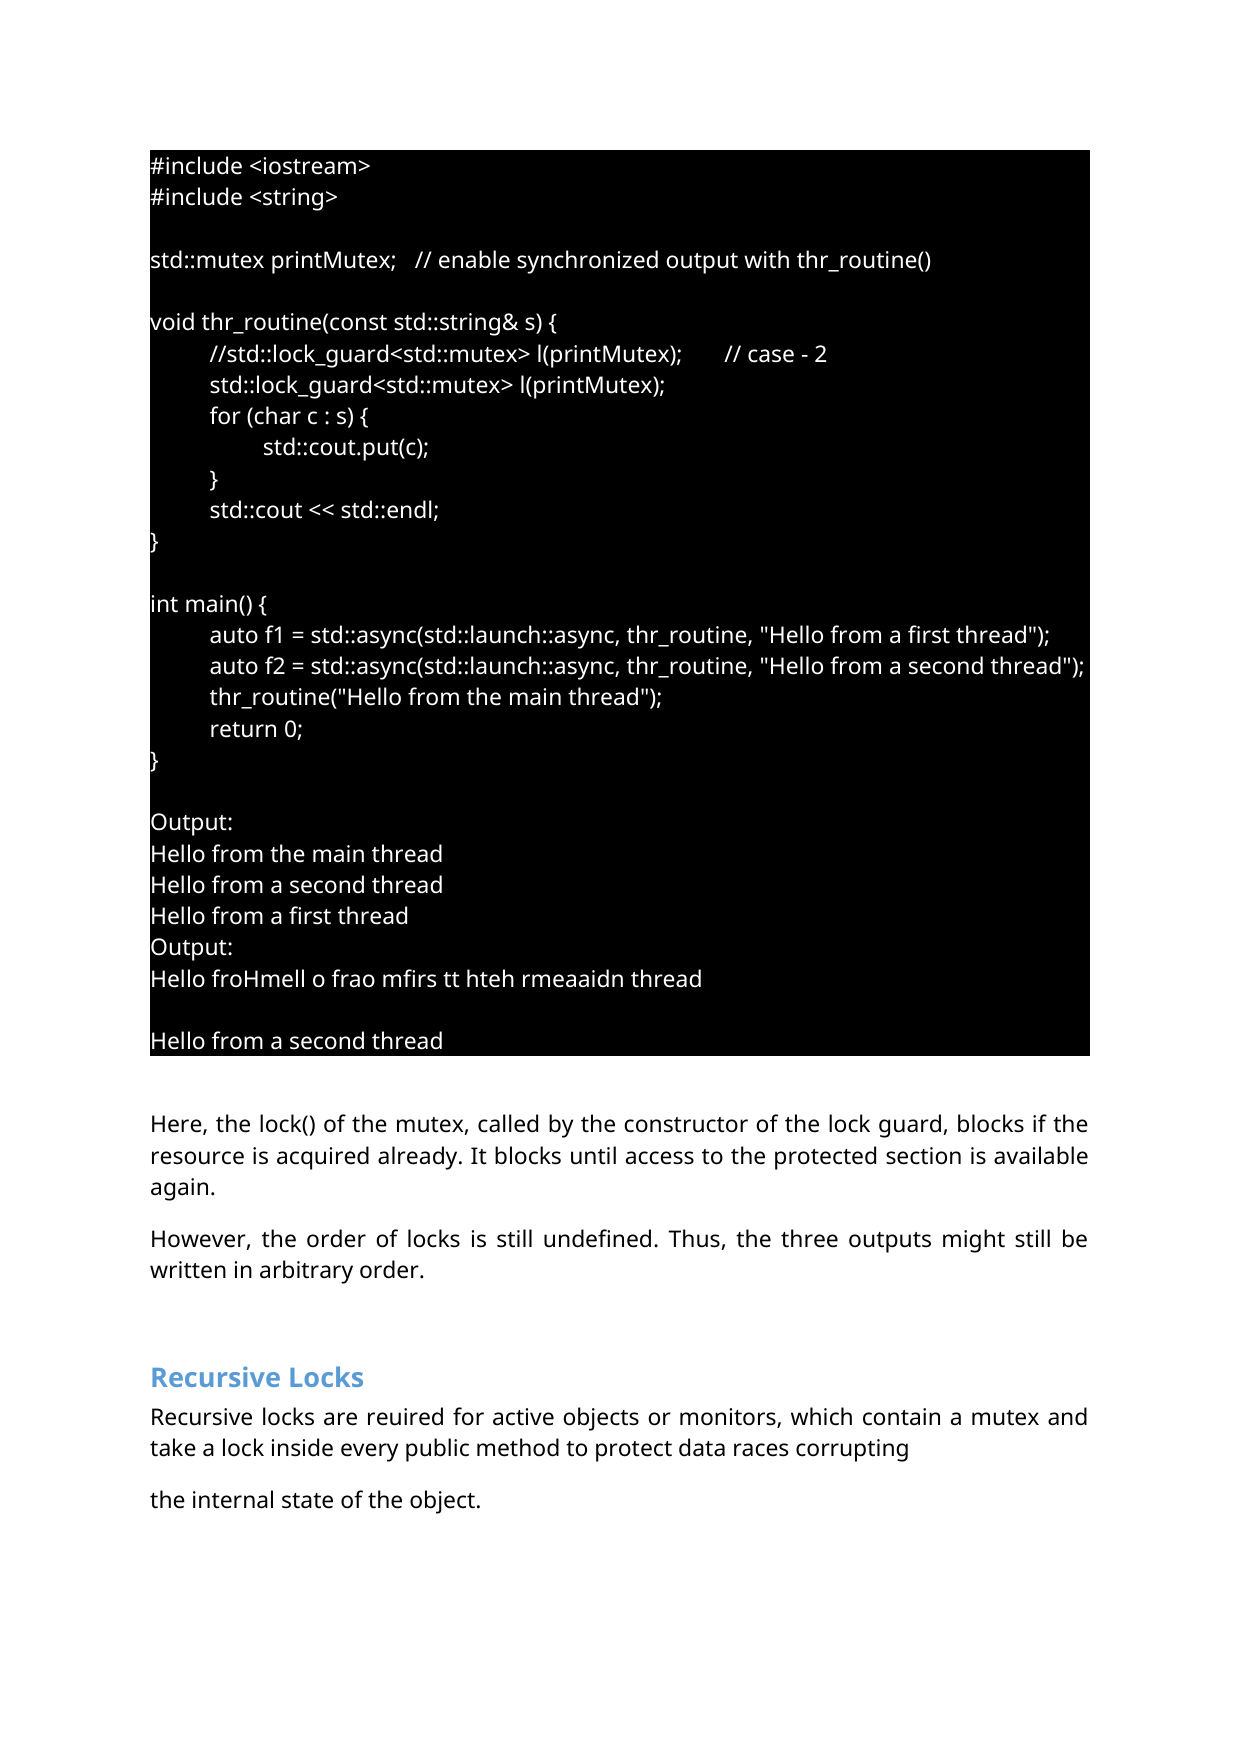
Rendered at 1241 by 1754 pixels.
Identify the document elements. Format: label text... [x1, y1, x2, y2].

text the internal state of the object. [150, 1484, 1090, 1515]
text } [150, 525, 1090, 556]
text Output: [150, 806, 1090, 837]
text #include <iostream> [150, 150, 1090, 181]
text } [150, 744, 1090, 775]
text auto f2 = std::async(std::launch::async, thr_routine, "Hello from a second thread"); [150, 650, 1090, 681]
text Hello froHmell o frao mfirs tt hteh rmeaaidn thread [150, 962, 1090, 994]
text return 0; [150, 712, 1090, 744]
text std::cout << std::endl; [150, 494, 1090, 525]
text Hello from a first thread [150, 900, 1090, 931]
text //std::lock_guard<std::mutex> l(printMutex); // case - 2 [150, 337, 1090, 369]
text std::lock_guard<std::mutex> l(printMutex); [150, 369, 1090, 400]
text std::mutex printMutex; // enable synchronized output with thr_routine() [150, 244, 1090, 275]
text thr_routine("Hello from the main thread"); [150, 681, 1090, 712]
text Hello from a second thread [150, 1025, 1090, 1056]
subtitle Recursive Locks [150, 1358, 1090, 1395]
text Output: [150, 931, 1090, 962]
text } [150, 462, 1090, 494]
text However, the order of locks is still undefined. Thus, the three outputs might still be written in arbitrary order. [150, 1223, 1090, 1285]
text void thr_routine(const std::string& s) { [150, 306, 1090, 337]
text Here, the lock() of the mutex, called by the constructor of the lock guard, blocks if the resource is acquired already. It blocks until access to the protected section is available again. [150, 1108, 1090, 1202]
text for (char c : s) { [150, 400, 1090, 431]
text Hello from the main thread [150, 837, 1090, 869]
text auto f1 = std::async(std::launch::async, thr_routine, "Hello from a first thread"); [150, 619, 1090, 650]
text std::cout.put(c); [150, 431, 1090, 462]
text int main() { [150, 587, 1090, 619]
text Recursive locks are reuired for active objects or monitors, which contain a mutex and take a lock inside every public method to protect data races corrupting [150, 1401, 1090, 1463]
text Hello from a second thread [150, 869, 1090, 900]
text #include <string> [150, 181, 1090, 212]
